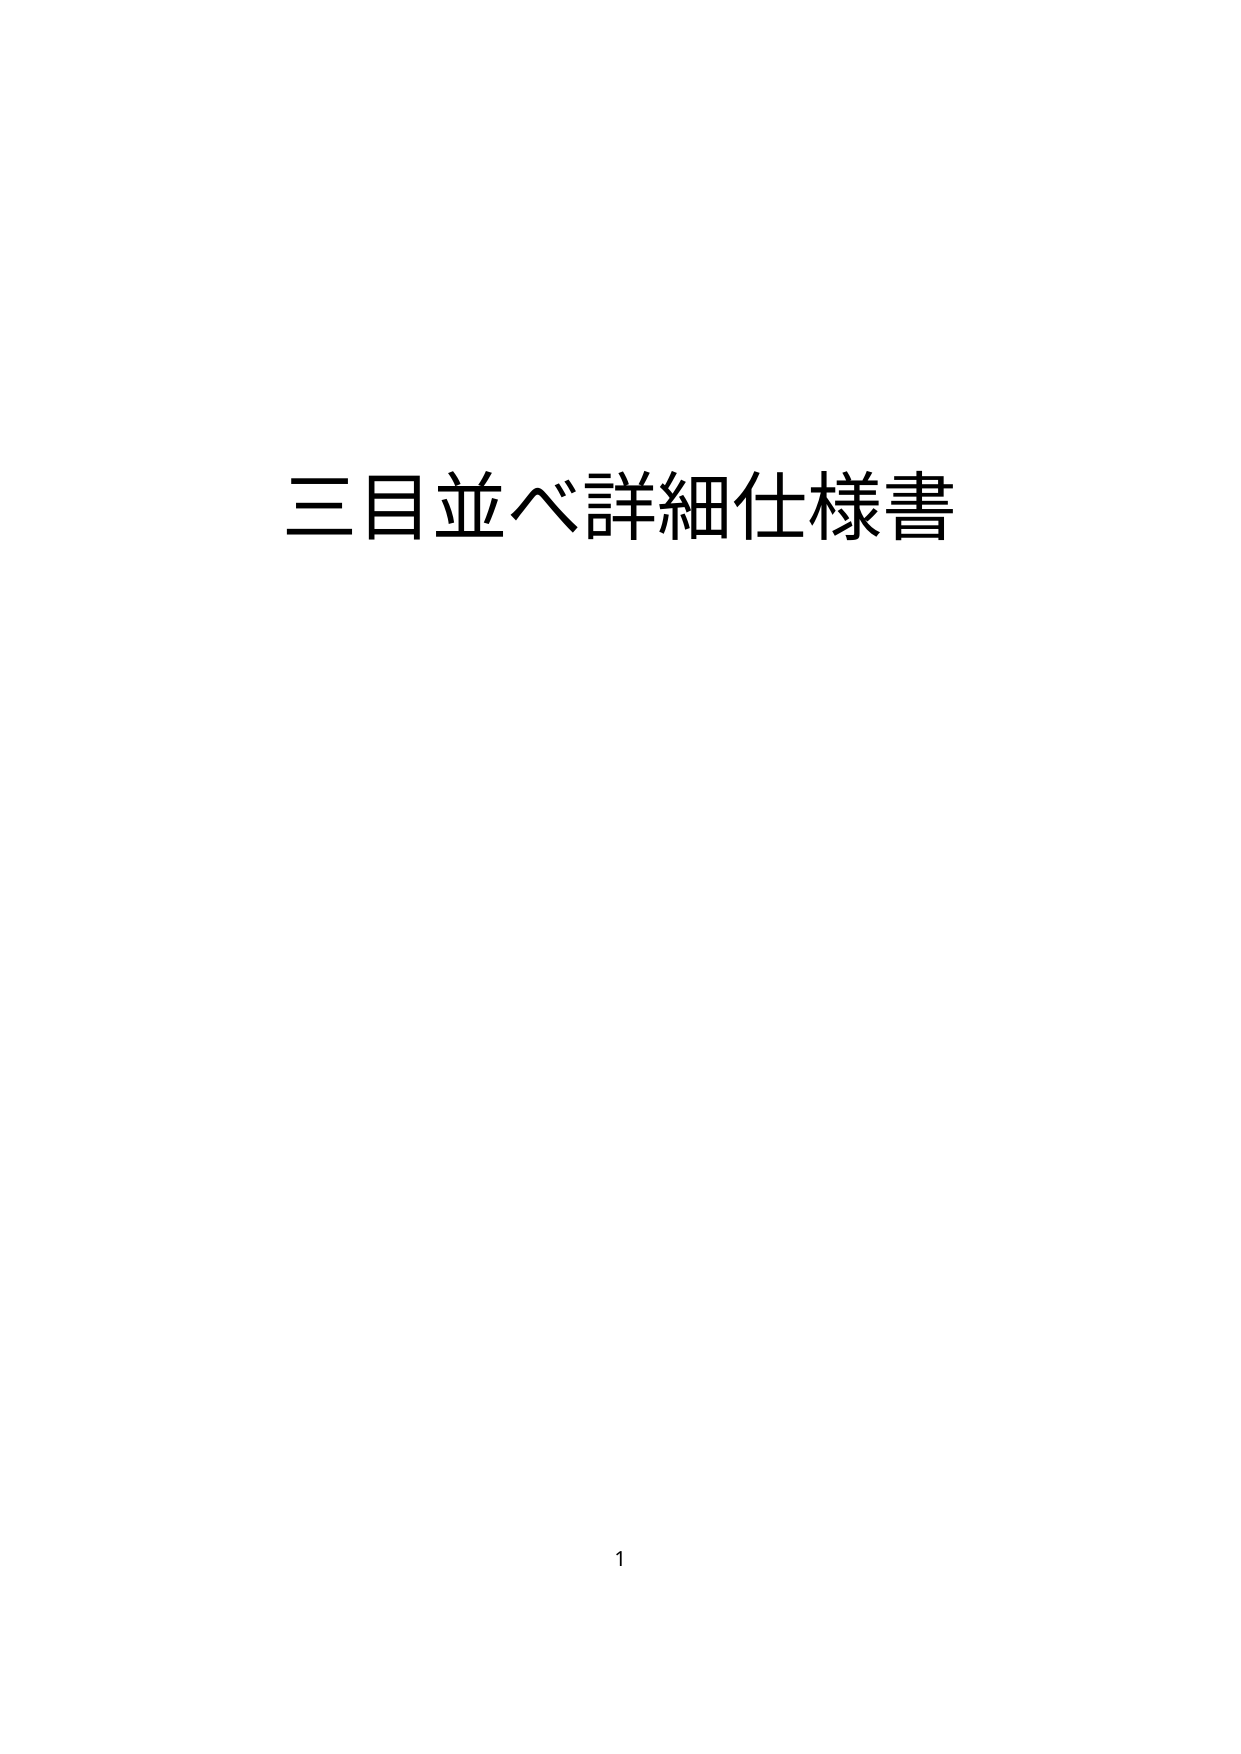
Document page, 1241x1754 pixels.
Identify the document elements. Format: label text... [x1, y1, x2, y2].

text 三目並べ詳細仕様書 [177, 445, 1063, 558]
